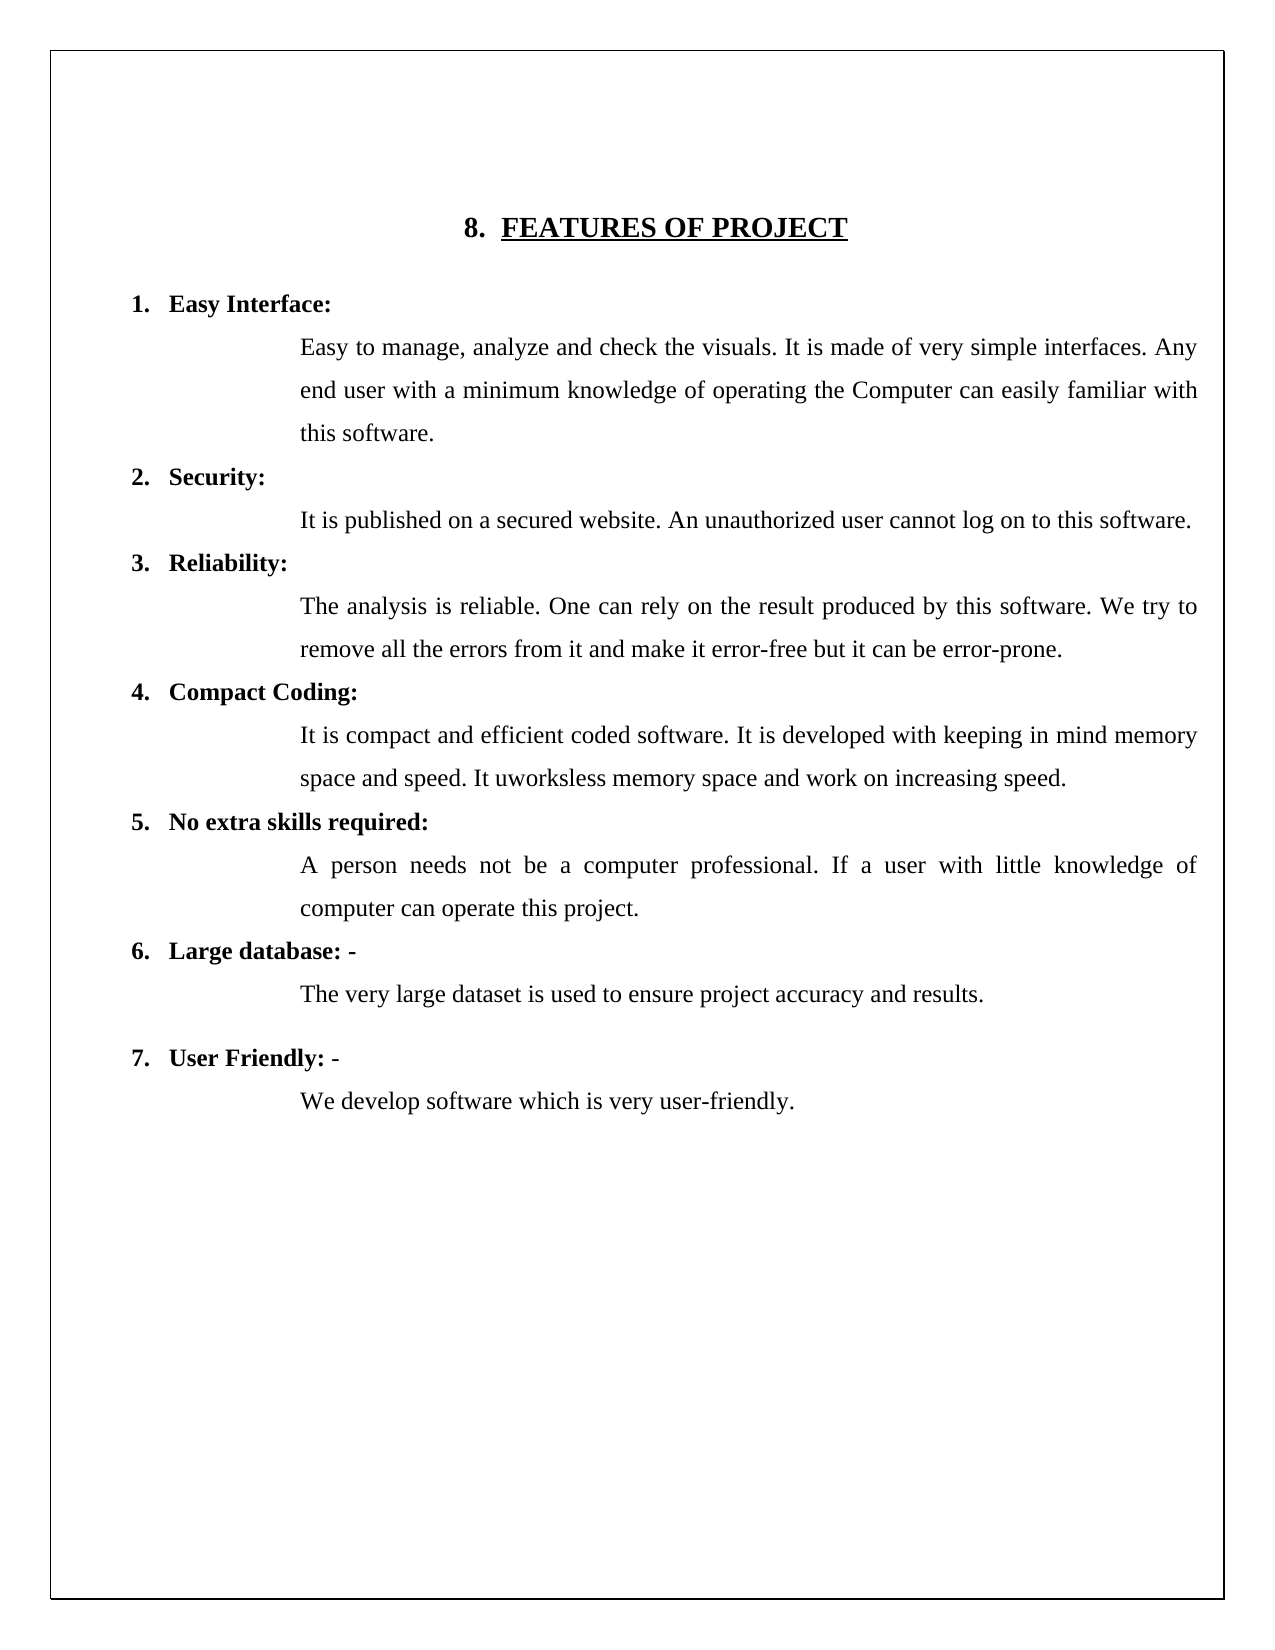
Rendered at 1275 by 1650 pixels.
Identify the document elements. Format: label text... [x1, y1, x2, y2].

list Compact Coding: [131, 677, 1199, 706]
text Easy to manage, analyze and check the visuals. It is made of very simple interfaces. Any end user with a minimum knowledge of operating the Computer can easily familiar with this software. [300, 332, 1199, 447]
subtitle FEATURES OF PROJECT [112, 210, 1199, 244]
list Large database: - [131, 936, 1199, 965]
text It is published on a secured website. An unauthorized user cannot log on to this software. [300, 505, 1199, 533]
list No extra skills required: [131, 807, 1199, 835]
list User Friendly: - [131, 1043, 1199, 1072]
list Reliability: [131, 548, 1199, 577]
text A person needs not be a computer professional. If a user with little knowledge of computer can operate this project. [300, 850, 1199, 922]
list Security: [131, 462, 1199, 490]
list Easy Interface: [131, 289, 1199, 318]
text We develop software which is very user-friendly. [225, 1086, 1199, 1115]
text The analysis is reliable. One can rely on the result produced by this software. We try to remove all the errors from it and make it error-free but it can be error-prone. [300, 591, 1199, 663]
text The very large dataset is used to ensure project accuracy and results. [300, 979, 1199, 1008]
text It is compact and efficient coded software. It is developed with keeping in mind memory space and speed. It uworksless memory space and work on increasing speed. [300, 720, 1199, 792]
